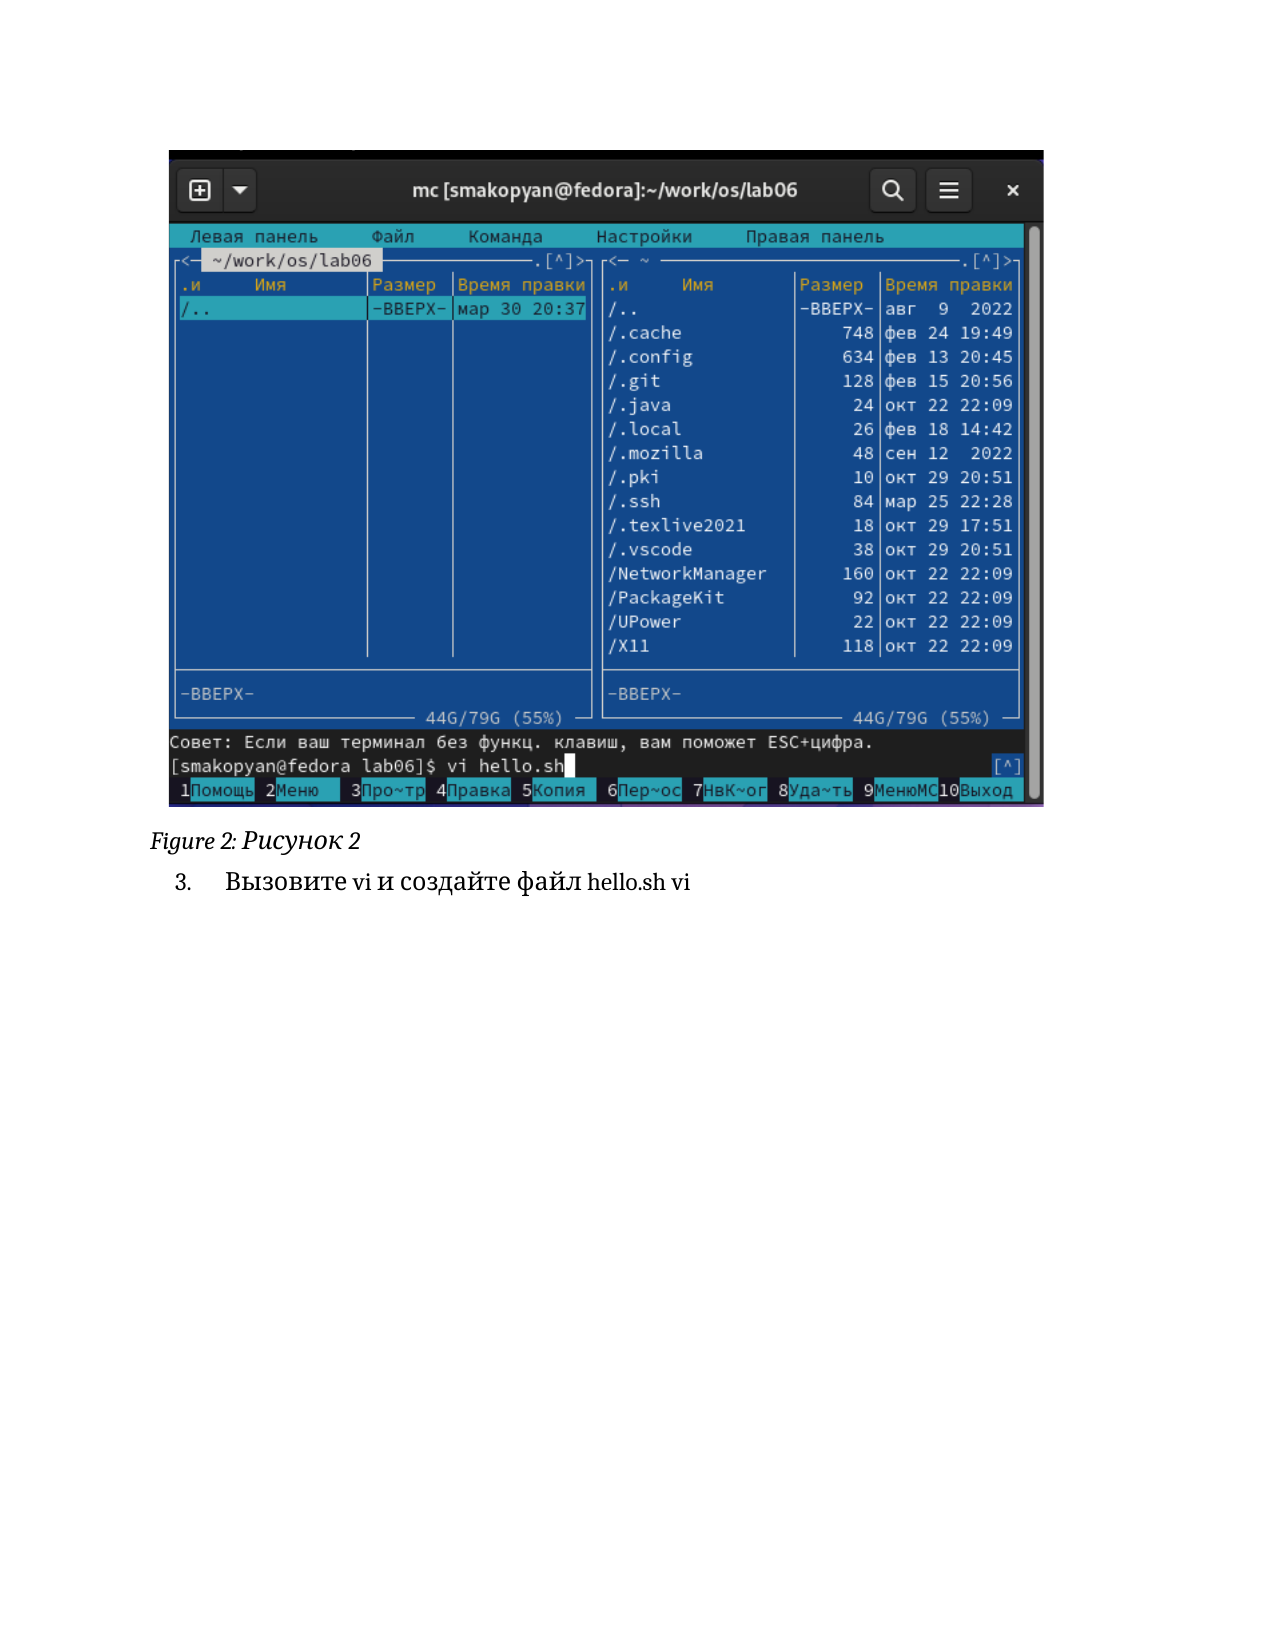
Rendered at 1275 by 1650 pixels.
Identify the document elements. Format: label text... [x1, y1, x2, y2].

picture [168, 150, 1044, 807]
list Вызовите vi и создайте файл hello.sh vi [175, 868, 1125, 897]
text Figure 2: Рисунок 2 [150, 827, 1125, 856]
